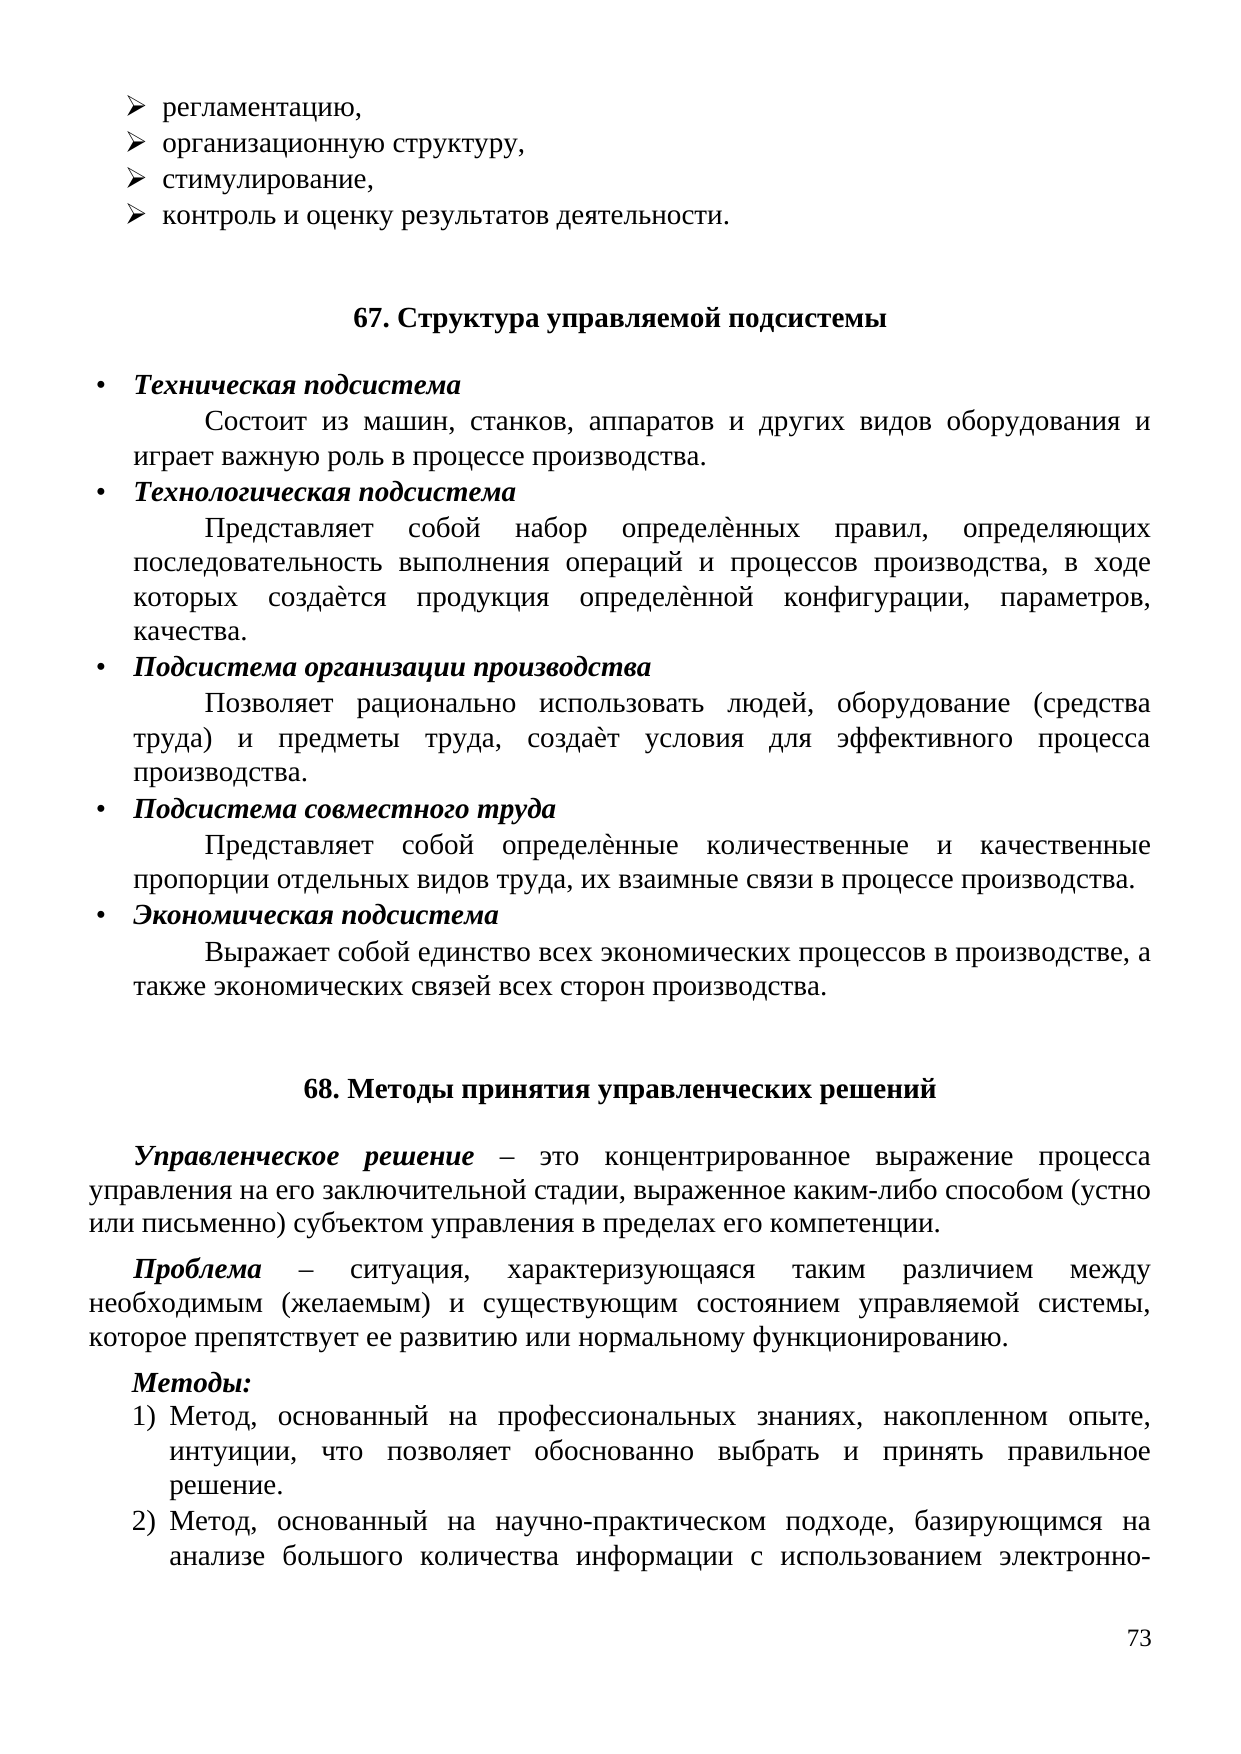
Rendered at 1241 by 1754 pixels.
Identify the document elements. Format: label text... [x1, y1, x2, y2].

text Представляет собой определѐнные количественные и качественные пропорции отдельных видов труда, их взаимные связи в процессе производства. [133, 827, 1152, 895]
list Экономическая подсистема [96, 897, 1152, 931]
list организационную структуру, [124, 125, 1152, 158]
subtitle 67. Структура управляемой подсистемы [89, 300, 1152, 333]
list Метод, основанный на профессиональных знаниях, накопленном опыте, интуиции, что позволяет обоснованно выбрать и принять правильное решение. [132, 1398, 1152, 1501]
text Состоит из машин, станков, аппаратов и других видов оборудования и играет важную роль в процессе производства. [133, 403, 1152, 471]
list Подсистема организации производства [96, 649, 1152, 683]
text Управленческое решение – это концентрированное выражение процесса управления на его заключительной стадии, выраженное каким-либо способом (устно или письменно) субъектом управления в пределах его компетенции. [89, 1138, 1152, 1239]
list контроль и оценку результатов деятельности. [124, 197, 1152, 230]
subtitle 68. Методы принятия управленческих решений [89, 1071, 1152, 1105]
list Подсистема совместного труда [96, 791, 1152, 824]
text Представляет собой набор определѐнных правил, определяющих последовательность выполнения операций и процессов производства, в ходе которых создаѐтся продукция определѐнной конфигурации, параметров, качества. [133, 510, 1152, 647]
list Техническая подсистема [96, 367, 1152, 401]
text Методы: [132, 1365, 1152, 1398]
list регламентацию, [124, 89, 1152, 122]
list стимулирование, [124, 161, 1152, 194]
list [132, 1503, 1152, 1571]
list Технологическая подсистема [96, 474, 1152, 507]
text Позволяет рационально использовать людей, оборудование (средства труда) и предметы труда, создаѐт условия для эффективного процесса производства. [133, 686, 1152, 788]
text Выражает собой единство всех экономических процессов в производстве, а также экономических связей всех сторон производства. [133, 934, 1152, 1002]
text Проблема – ситуация, характеризующаяся таким различием между необходимым (желаемым) и существующим состоянием управляемой системы, которое препятствует ее развитию или нормальному функционированию. [89, 1252, 1152, 1352]
